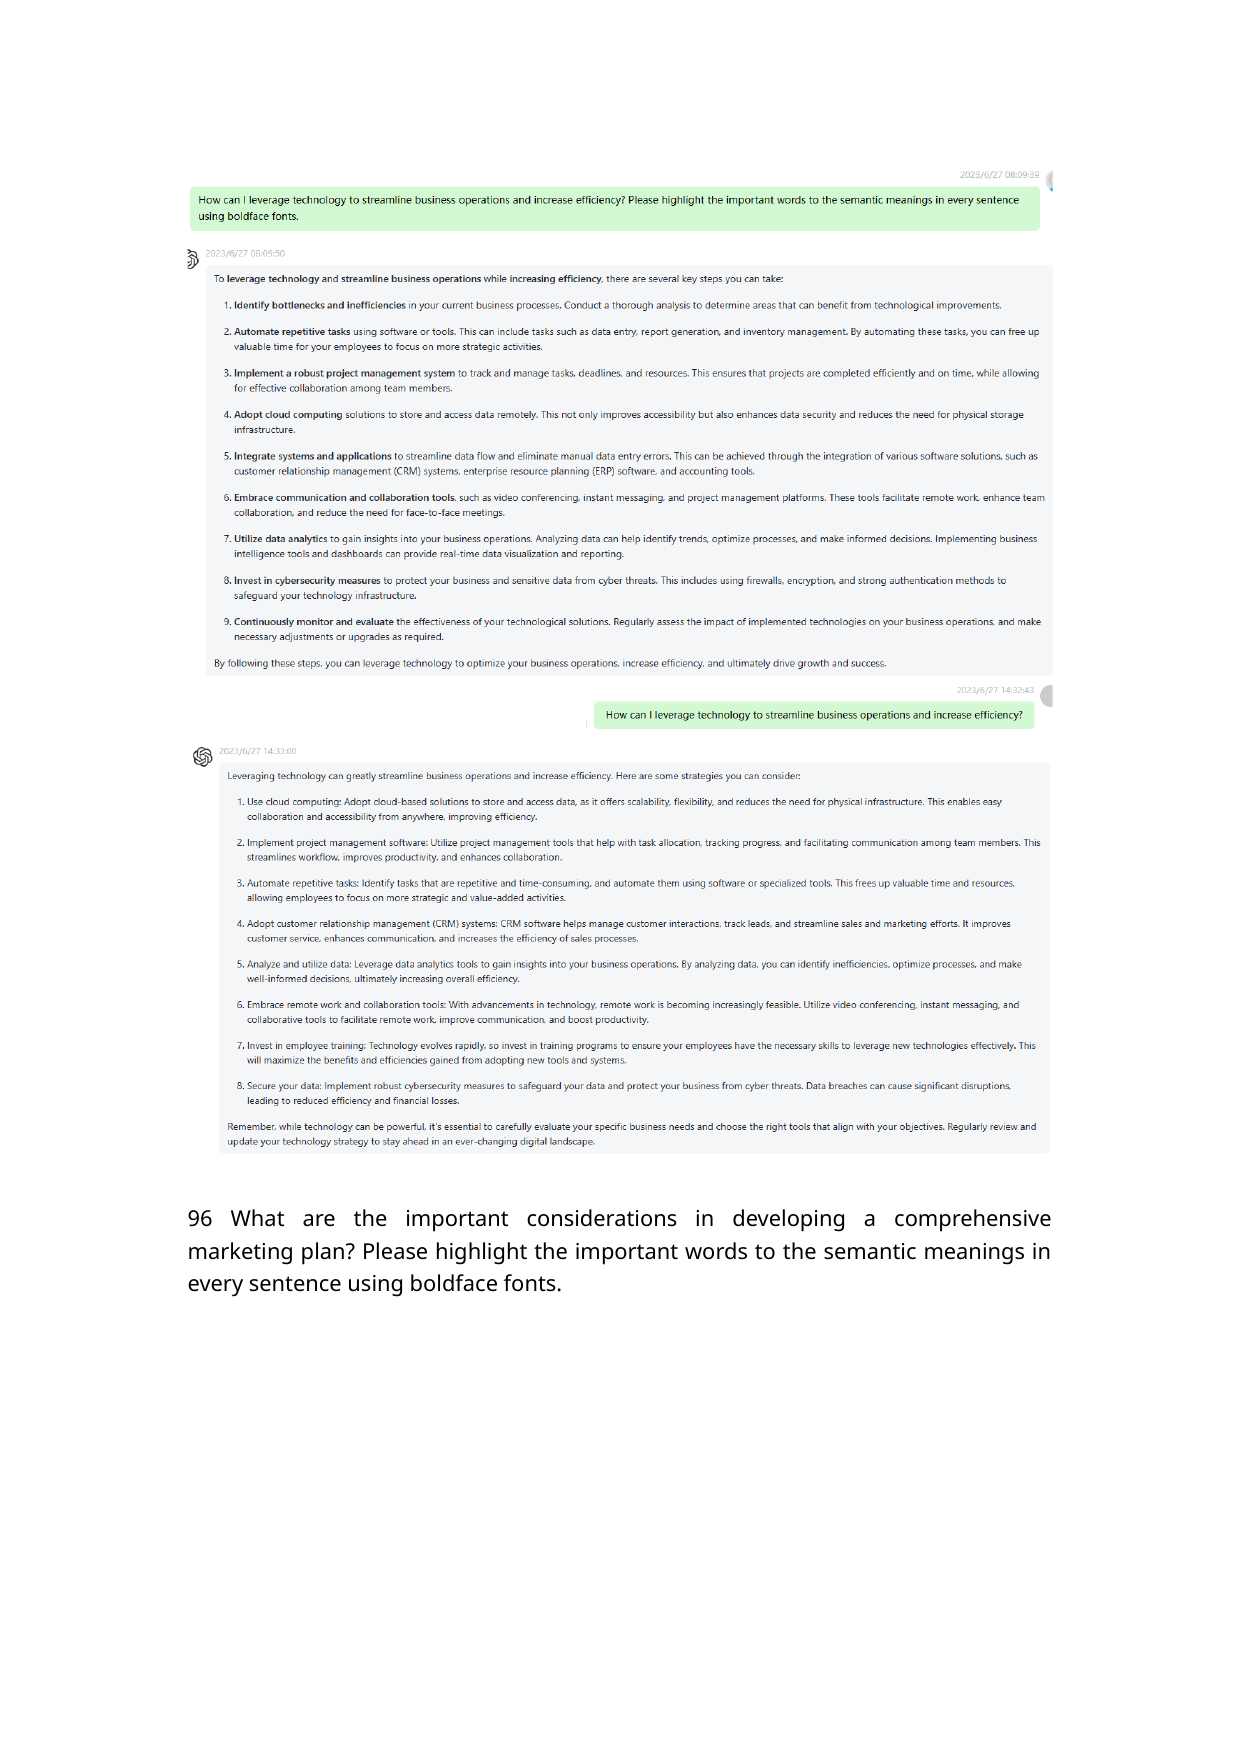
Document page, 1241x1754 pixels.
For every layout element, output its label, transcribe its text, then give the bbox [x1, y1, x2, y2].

text 96 What are the important considerations in developing a comprehensive marketing plan? Please highlight the important words to the semantic meanings in every sentence using boldface fonts. [187, 1202, 1053, 1299]
picture [187, 682, 1053, 1154]
picture [187, 162, 1053, 677]
